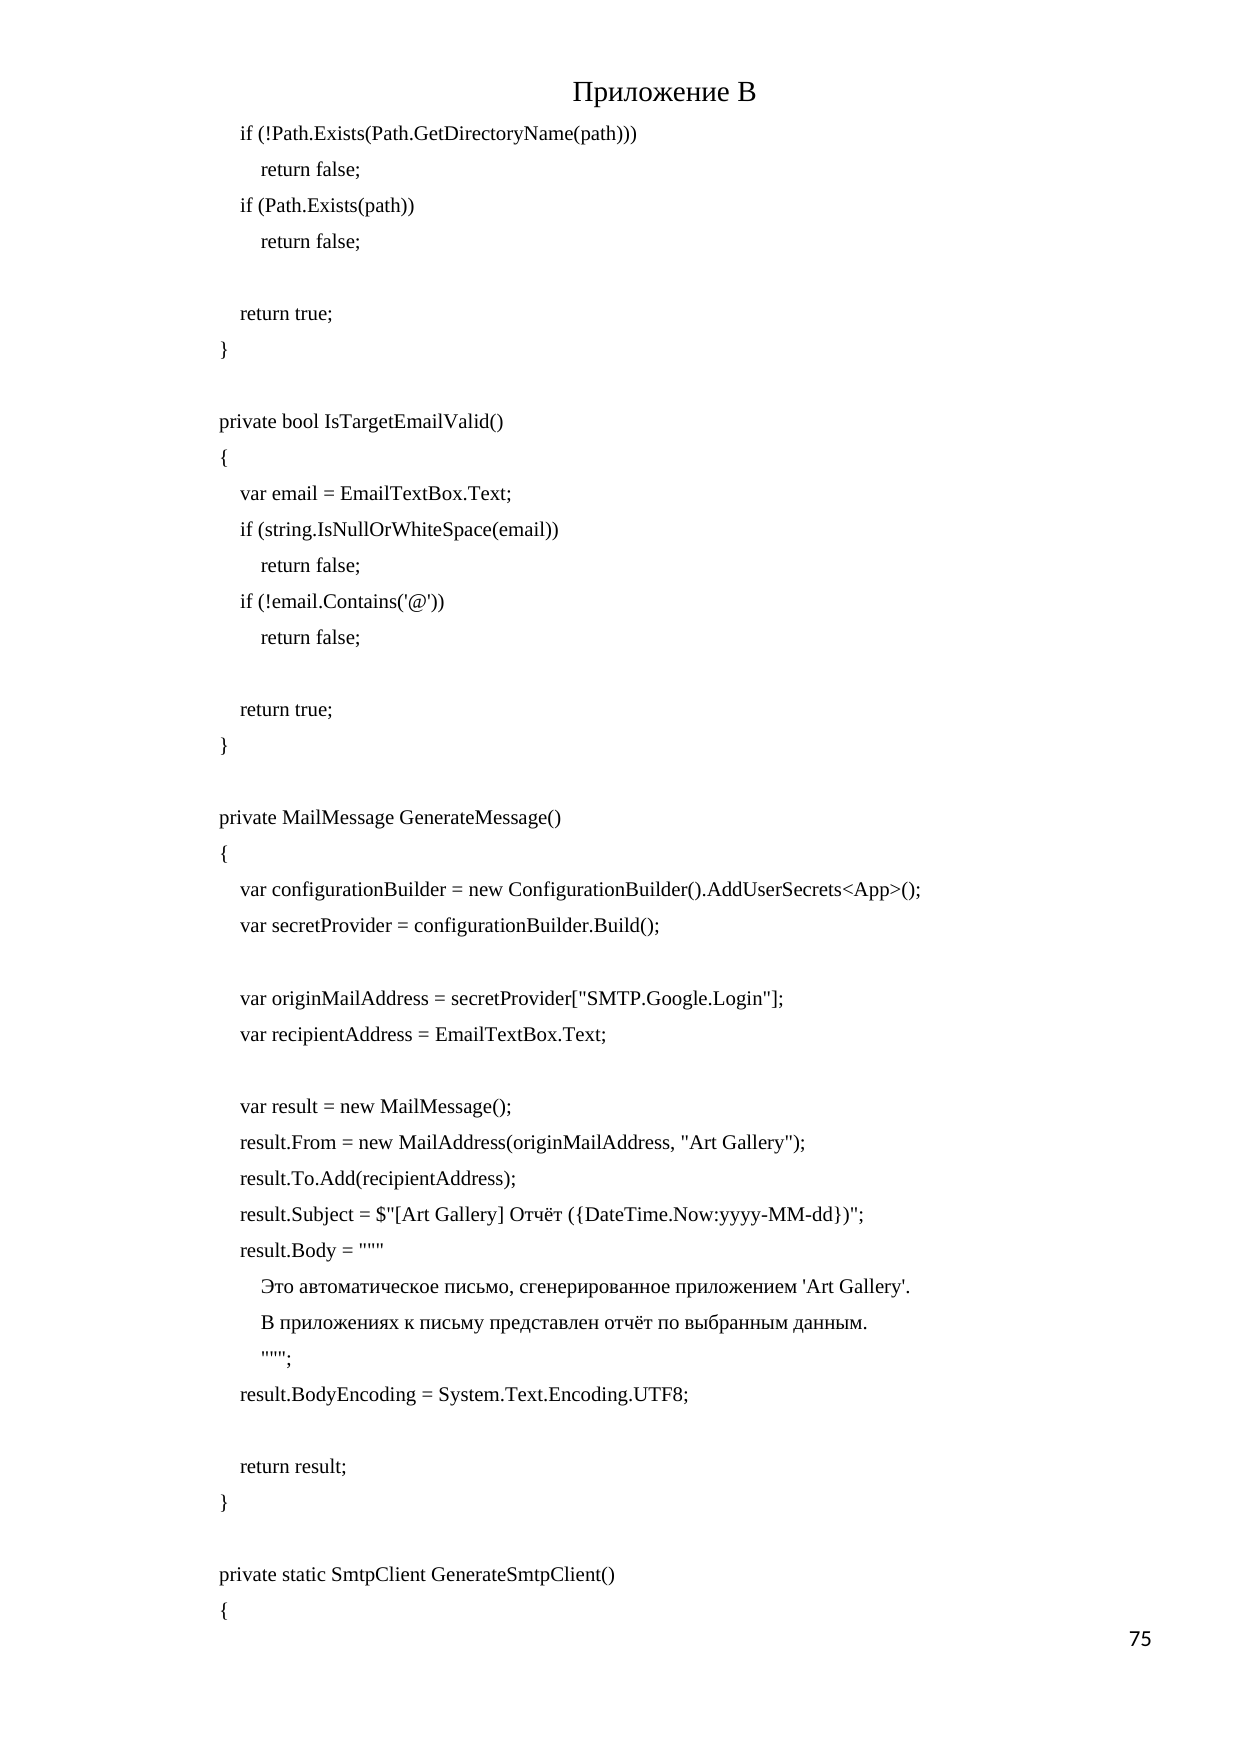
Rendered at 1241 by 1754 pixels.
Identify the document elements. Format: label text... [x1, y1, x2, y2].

text """; [177, 1346, 1152, 1370]
text var recipientAddress = EmailTextBox.Text; [177, 1021, 1152, 1046]
text private MailMessage GenerateMessage() [177, 805, 1152, 829]
text { [177, 445, 1152, 469]
text return false; [177, 625, 1152, 649]
text { [177, 1598, 1152, 1622]
text result.From = new MailAddress(originMailAddress, "Art Gallery"); [177, 1129, 1152, 1154]
text return true; [177, 301, 1152, 325]
text var result = new MailMessage(); [177, 1093, 1152, 1118]
text return false; [177, 228, 1152, 253]
text return false; [177, 553, 1152, 577]
text result.To.Add(recipientAddress); [177, 1166, 1152, 1190]
text var configurationBuilder = new ConfigurationBuilder().AddUserSecrets<App>(); [177, 877, 1152, 901]
text } [177, 337, 1152, 361]
text return false; [177, 156, 1152, 181]
text В приложениях к письму представлен отчёт по выбранным данным. [177, 1310, 1152, 1334]
text return result; [177, 1454, 1152, 1478]
text private static SmtpClient GenerateSmtpClient() [177, 1562, 1152, 1586]
text } [177, 1490, 1152, 1514]
text if (string.IsNullOrWhiteSpace(email)) [177, 517, 1152, 541]
text private bool IsTargetEmailValid() [177, 409, 1152, 433]
text var secretProvider = configurationBuilder.Build(); [177, 913, 1152, 937]
text result.Subject = $"[Art Gallery] Отчёт ({DateTime.Now:yyyy-MM-dd})"; [177, 1202, 1152, 1226]
text if (!email.Contains('@')) [177, 589, 1152, 613]
text if (!Path.Exists(Path.GetDirectoryName(path))) [177, 120, 1152, 144]
text result.Body = """ [177, 1238, 1152, 1262]
text Это автоматическое письмо, сгенерированное приложением 'Art Gallery'. [177, 1274, 1152, 1298]
text { [177, 841, 1152, 865]
text if (Path.Exists(path)) [177, 192, 1152, 217]
text return true; [177, 697, 1152, 721]
text var email = EmailTextBox.Text; [177, 481, 1152, 505]
text var originMailAddress = secretProvider["SMTP.Google.Login"]; [177, 985, 1152, 1009]
text result.BodyEncoding = System.Text.Encoding.UTF8; [177, 1382, 1152, 1406]
text } [177, 733, 1152, 757]
